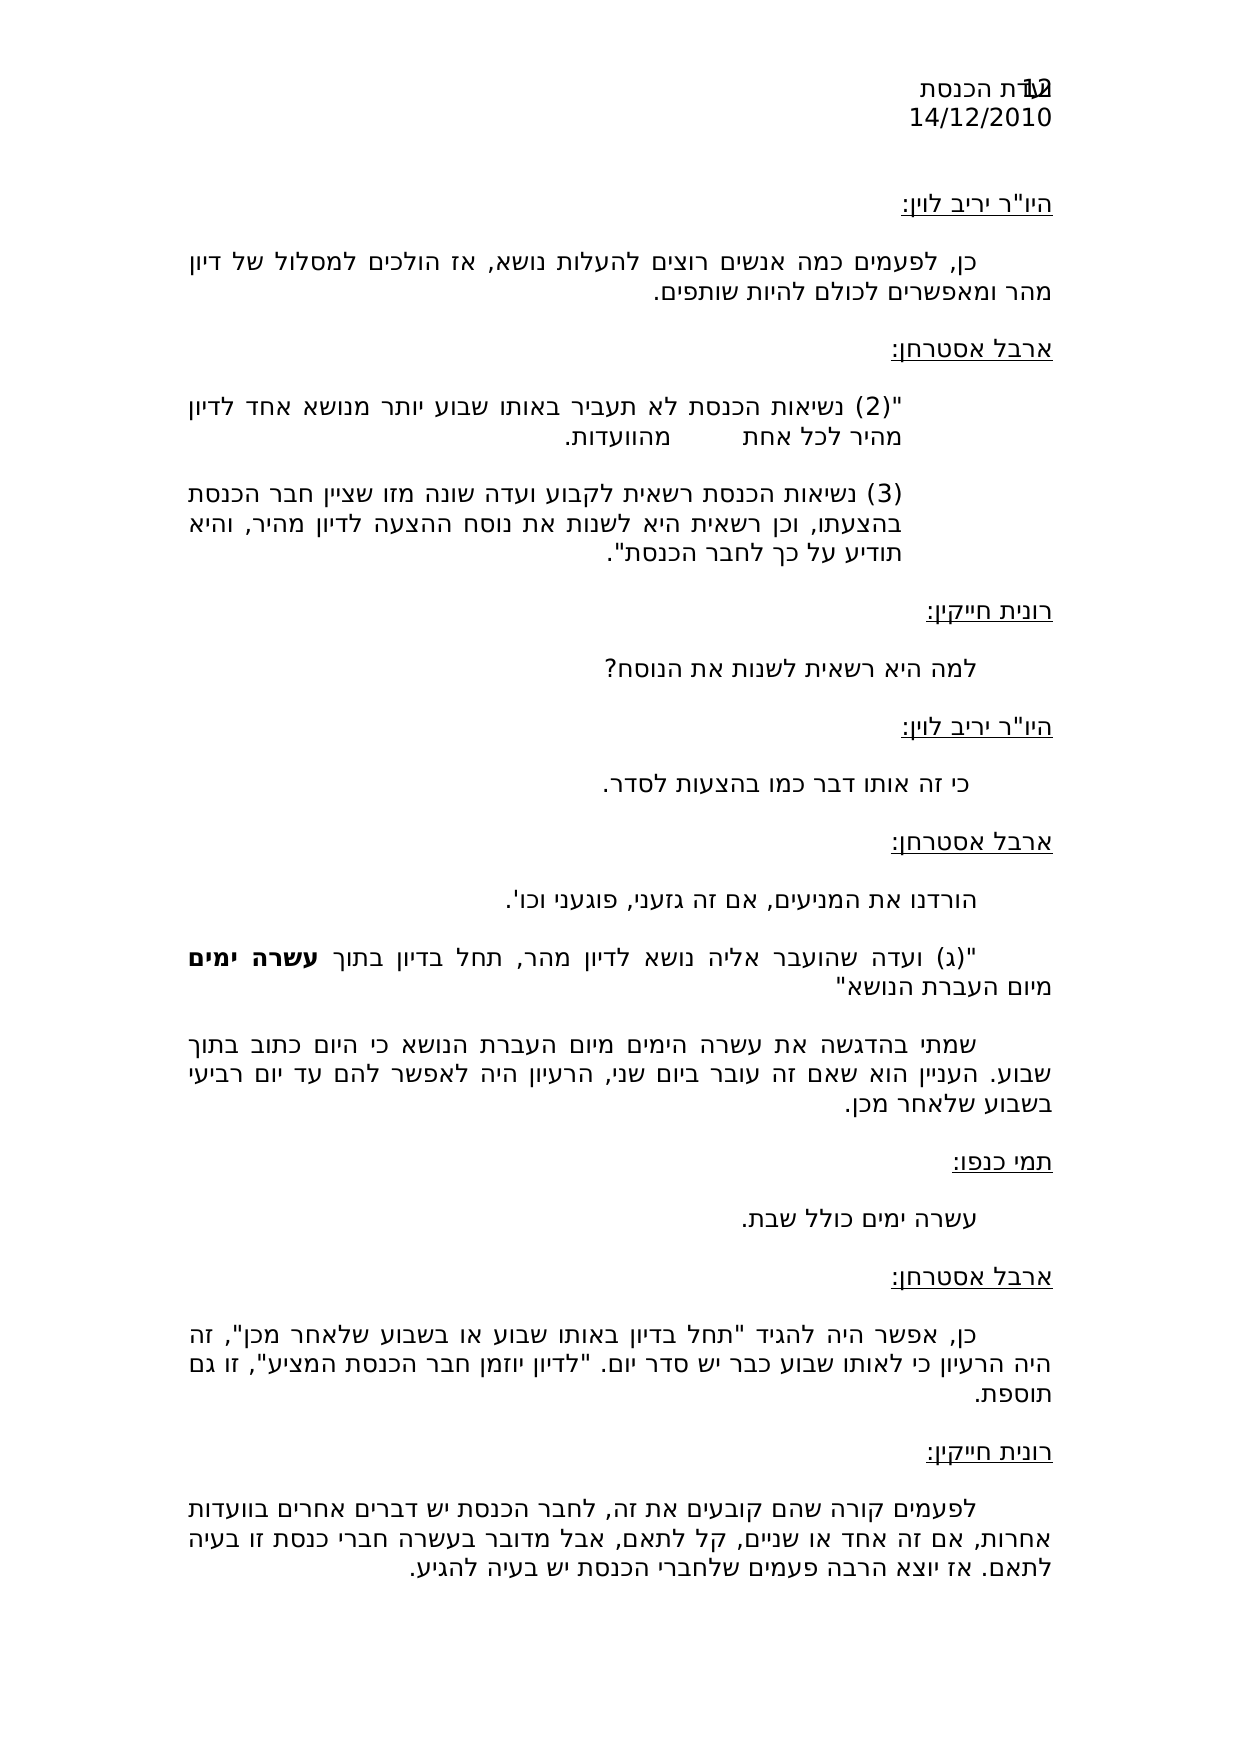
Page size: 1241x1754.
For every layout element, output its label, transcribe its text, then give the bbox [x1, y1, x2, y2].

text היו"ר יריב לוין: [187, 712, 1053, 741]
text עשרה ימים כולל שבת. [187, 1204, 1053, 1234]
text רונית חייקין: [187, 596, 1053, 625]
text כי זה אותו דבר כמו בהצעות לסדר. [187, 769, 1053, 799]
text הורדנו את המניעים, אם זה גזעני, פוגעני וכו'. [187, 885, 1053, 914]
text למה היא רשאית לשנות את הנוסח? [187, 654, 1053, 683]
text תמי כנפו: [187, 1147, 1053, 1176]
text רונית חייקין: [187, 1437, 1053, 1466]
text שמתי בהדגשה את עשרה הימים מיום העברת הנושא כי היום כתוב בתוך שבוע. העניין הוא שאם זה עובר ביום שני, הרעיון היה לאפשר להם עד יום רביעי בשבוע שלאחר מכן. [187, 1030, 1053, 1118]
text "(2) נשיאות הכנסת לא תעביר באותו שבוע יותר מנושא אחד לדיון מהיר לכל אחת מהוועדות. [187, 392, 903, 451]
text ארבל אסטרחן: [187, 827, 1053, 857]
text כן, אפשר היה להגיד "תחל בדיון באותו שבוע או בשבוע שלאחר מכן", זה היה הרעיון כי לאותו שבוע כבר יש סדר יום. "לדיון יוזמן חבר הכנסת המציע", זו גם תוספת. [187, 1320, 1053, 1408]
text היו"ר יריב לוין: [187, 189, 1053, 219]
text (3) נשיאות הכנסת רשאית לקבוע ועדה שונה מזו שציין חבר הכנסת בהצעתו, וכן רשאית היא לשנות את נוסח ההצעה לדיון מהיר, והיא תודיע על כך לחבר הכנסת". [187, 479, 903, 567]
text כן, לפעמים כמה אנשים רוצים להעלות נושא, אז הולכים למסלול של דיון מהר ומאפשרים לכולם להיות שותפים. [187, 247, 1053, 306]
text ארבל אסטרחן: [187, 1262, 1053, 1292]
text ארבל אסטרחן: [187, 334, 1053, 364]
text "(ג) ועדה שהועבר אליה נושא לדיון מהר, תחל בדיון בתוך עשרה ימים מיום העברת הנושא" [187, 943, 1053, 1002]
text לפעמים קורה שהם קובעים את זה, לחבר הכנסת יש דברים אחרים בוועדות אחרות, אם זה אחד או שניים, קל לתאם, אבל מדובר בעשרה חברי כנסת זו בעיה לתאם. אז יוצא הרבה פעמים שלחברי הכנסת יש בעיה להגיע. [187, 1494, 1053, 1582]
